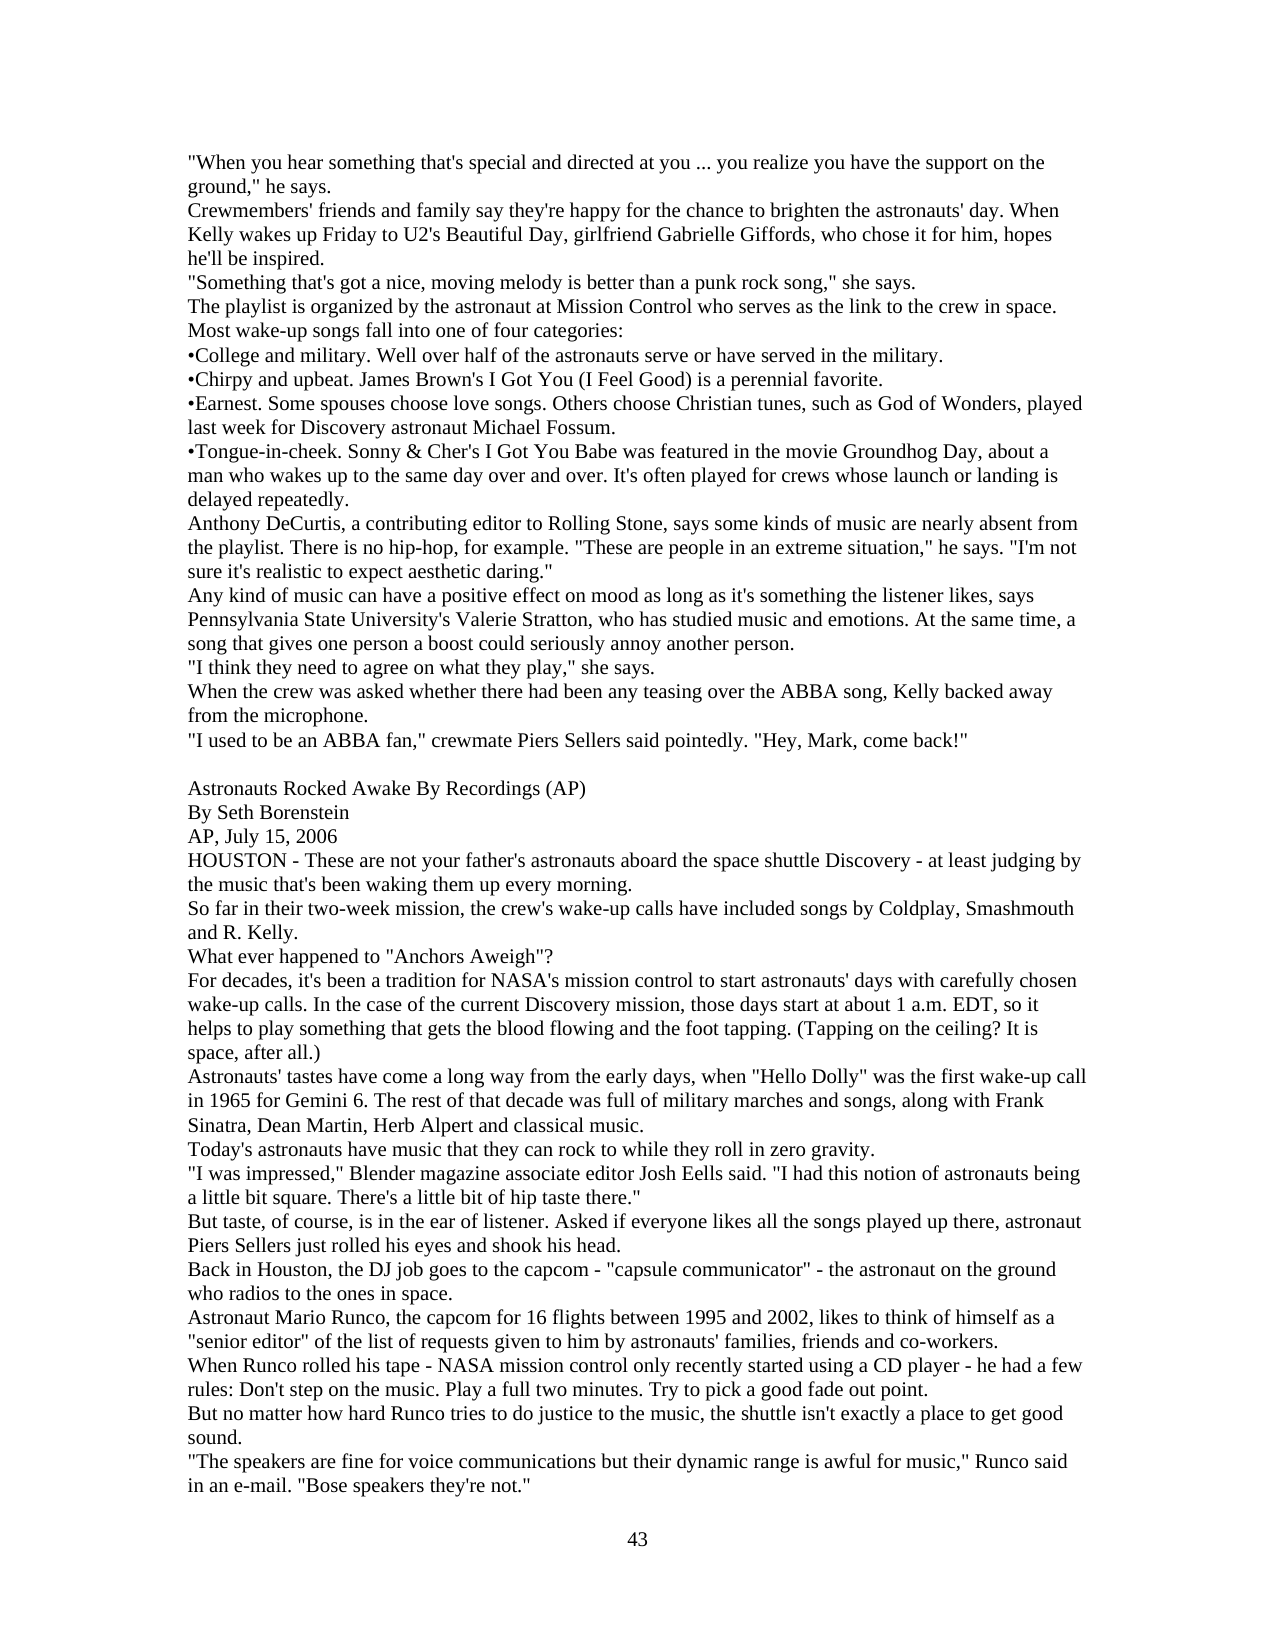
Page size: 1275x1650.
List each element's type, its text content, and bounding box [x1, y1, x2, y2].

text "I used to be an ABBA fan," crewmate Piers Sellers said pointedly. "Hey, Mark, come back!" [187, 727, 1087, 752]
text Any kind of music can have a positive effect on mood as long as it's something the listener likes, says Pennsylvania State University's Valerie Stratton, who has studied music and emotions. At the same time, a song that gives one person a boost could seriously annoy another person. [187, 583, 1087, 655]
text For decades, it's been a tradition for NASA's mission control to start astronauts' days with carefully chosen wake-up calls. In the case of the current Discovery mission, those days start at about 1 a.m. EDT, so it helps to play something that gets the blood flowing and the foot tapping. (Tapping on the ceiling? It is space, after all.) [187, 968, 1087, 1064]
text AP, July 15, 2006 [187, 824, 1087, 848]
text Today's astronauts have music that they can rock to while they roll in zero gravity. [187, 1137, 1087, 1161]
text "I was impressed," Blender magazine associate editor Josh Eells said. "I had this notion of astronauts being a little bit square. There's a little bit of hip taste there." [187, 1161, 1087, 1209]
text "I think they need to agree on what they play," she says. [187, 655, 1087, 679]
text But taste, of course, is in the ear of listener. Asked if everyone likes all the songs played up there, astronaut Piers Sellers just rolled his eyes and shook his head. [187, 1209, 1087, 1257]
text HOUSTON - These are not your father's astronauts aboard the space shuttle Discovery - at least judging by the music that's been waking them up every morning. [187, 848, 1087, 896]
text When Runco rolled his tape - NASA mission control only recently started using a CD player - he had a few rules: Don't step on the music. Play a full two minutes. Try to pick a good fade out point. [187, 1353, 1087, 1401]
text Crewmembers' friends and family say they're happy for the chance to brighten the astronauts' day. When Kelly wakes up Friday to U2's Beautiful Day, girlfriend Gabrielle Giffords, who chose it for him, hopes he'll be inspired. [187, 198, 1087, 270]
text By Seth Borenstein [187, 800, 1087, 824]
text "When you hear something that's special and directed at you ... you realize you have the support on the ground," he says. [187, 150, 1087, 198]
text Astronauts Rocked Awake By Recordings (AP) [187, 776, 1087, 800]
text What ever happened to "Anchors Aweigh"? [187, 944, 1087, 968]
text •College and military. Well over half of the astronauts serve or have served in the military. [187, 342, 1087, 367]
text When the crew was asked whether there had been any teasing over the ABBA song, Kelly backed away from the microphone. [187, 679, 1087, 727]
text Astronauts' tastes have come a long way from the early days, when "Hello Dolly" was the first wake-up call in 1965 for Gemini 6. The rest of that decade was full of military marches and songs, along with Frank Sinatra, Dean Martin, Herb Alpert and classical music. [187, 1064, 1087, 1137]
text But no matter how hard Runco tries to do justice to the music, the shuttle isn't exactly a place to get good sound. [187, 1401, 1087, 1449]
text Back in Houston, the DJ job goes to the capcom - "capsule communicator" - the astronaut on the ground who radios to the ones in space. [187, 1257, 1087, 1305]
text Astronaut Mario Runco, the capcom for 16 flights between 1995 and 2002, likes to think of himself as a "senior editor" of the list of requests given to him by astronauts' families, friends and co-workers. [187, 1305, 1087, 1353]
text "The speakers are fine for voice communications but their dynamic range is awful for music," Runco said in an e-mail. "Bose speakers they're not." [187, 1449, 1087, 1497]
text So far in their two-week mission, the crew's wake-up calls have included songs by Coldplay, Smashmouth and R. Kelly. [187, 896, 1087, 944]
text The playlist is organized by the astronaut at Mission Control who serves as the link to the crew in space. Most wake-up songs fall into one of four categories: [187, 294, 1087, 342]
text •Tongue-in-cheek. Sonny & Cher's I Got You Babe was featured in the movie Groundhog Day, about a man who wakes up to the same day over and over. It's often played for crews whose launch or landing is delayed repeatedly. [187, 439, 1087, 511]
text Anthony DeCurtis, a contributing editor to Rolling Stone, says some kinds of music are nearly absent from the playlist. There is no hip-hop, for example. "These are people in an extreme situation," he says. "I'm not sure it's realistic to expect aesthetic daring." [187, 511, 1087, 583]
text •Chirpy and upbeat. James Brown's I Got You (I Feel Good) is a perennial favorite. [187, 367, 1087, 391]
text "Something that's got a nice, moving melody is better than a punk rock song," she says. [187, 270, 1087, 294]
text •Earnest. Some spouses choose love songs. Others choose Christian tunes, such as God of Wonders, played last week for Discovery astronaut Michael Fossum. [187, 391, 1087, 439]
